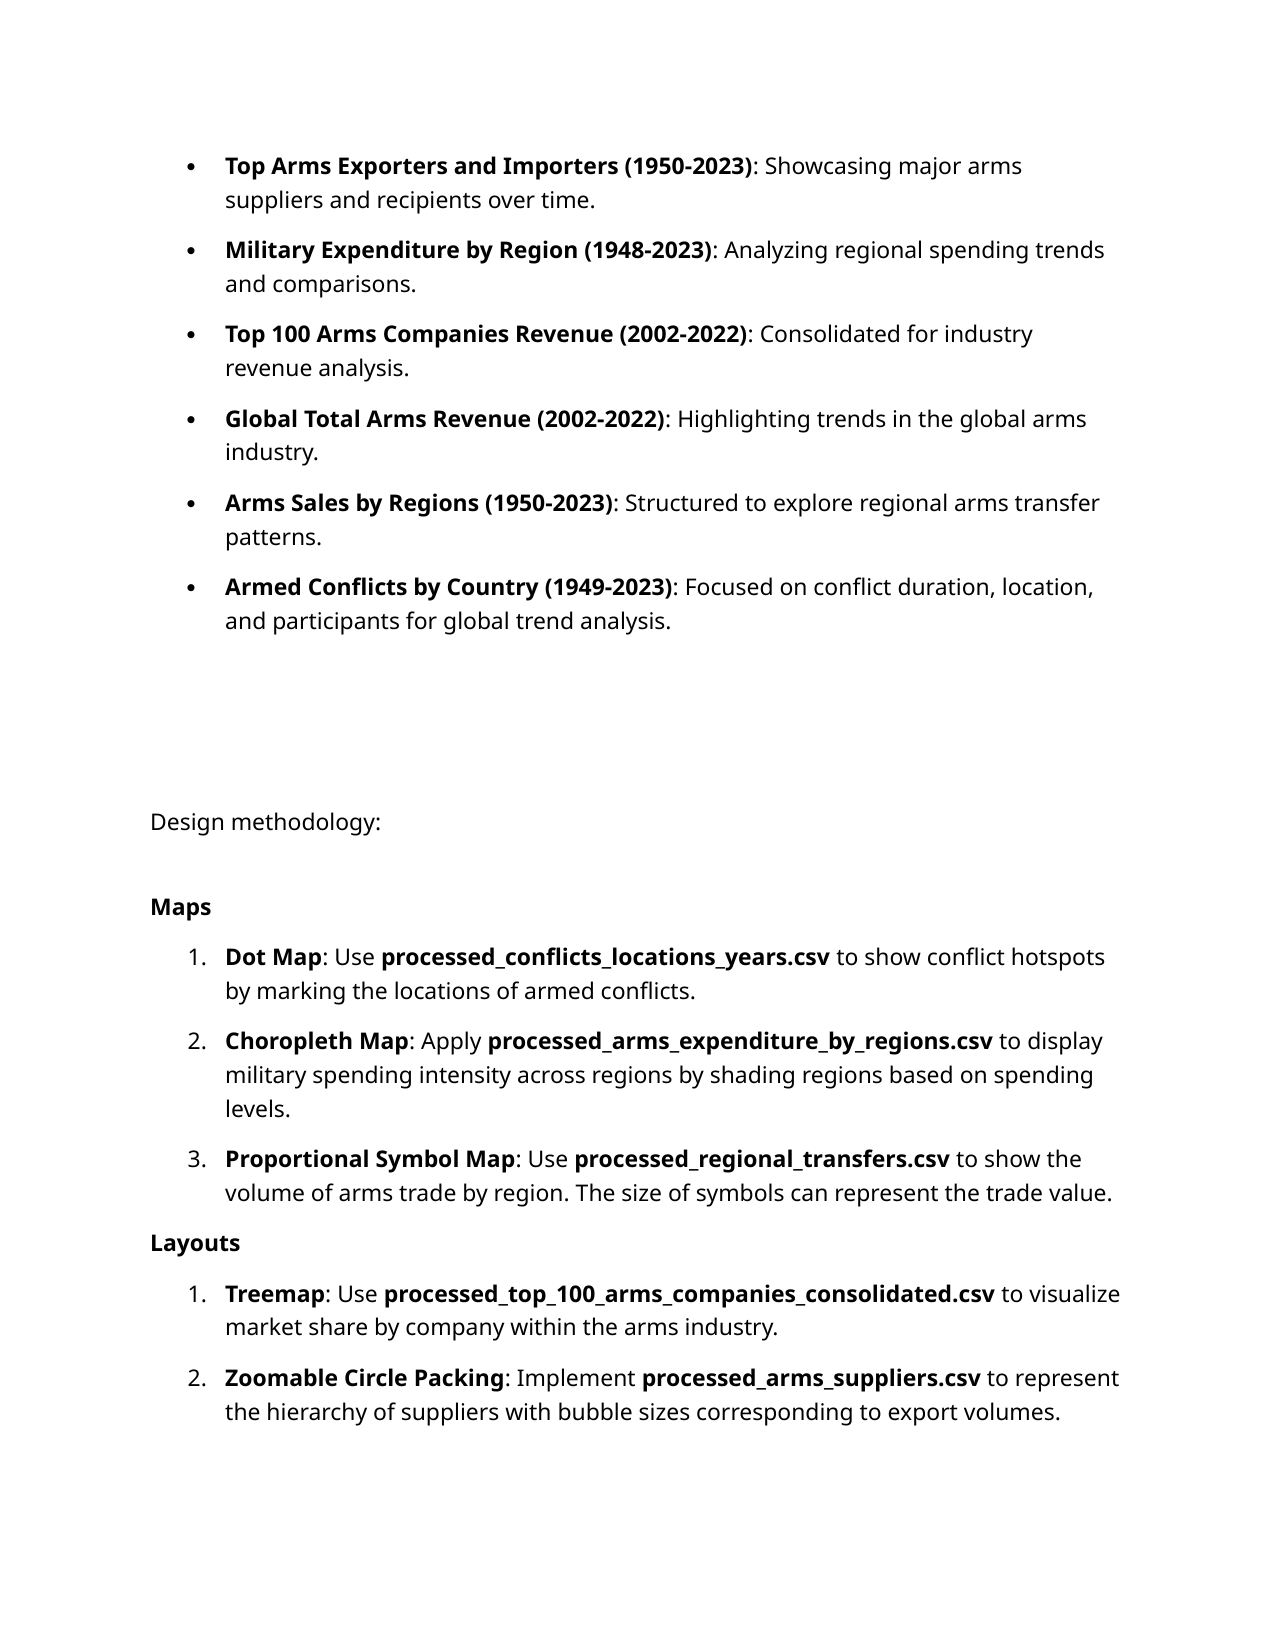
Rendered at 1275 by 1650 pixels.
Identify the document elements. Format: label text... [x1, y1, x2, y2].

list Dot Map: Use processed_conflicts_locations_years.csv to show conflict hotspots by marking the locations of armed conflicts. [187, 941, 1125, 1006]
list Arms Sales by Regions (1950-2023): Structured to explore regional arms transfer patterns. [187, 487, 1125, 552]
text Layouts [150, 1227, 1125, 1258]
list Top 100 Arms Companies Revenue (2002-2022): Consolidated for industry revenue analysis. [187, 318, 1125, 383]
list Global Total Arms Revenue (2002-2022): Highlighting trends in the global arms industry. [187, 402, 1125, 467]
list Treemap: Use processed_top_100_arms_companies_consolidated.csv to visualize market share by company within the arms industry. [187, 1277, 1125, 1342]
text Design methodology: [150, 806, 1125, 837]
text Maps [150, 857, 1125, 922]
list Top Arms Exporters and Importers (1950-2023): Showcasing major arms suppliers and recipients over time. [187, 150, 1125, 215]
list Zoomable Circle Packing: Implement processed_arms_suppliers.csv to represent the hierarchy of suppliers with bubble sizes corresponding to export volumes. [187, 1362, 1125, 1427]
list Choropleth Map: Apply processed_arms_expenditure_by_regions.csv to display military spending intensity across regions by shading regions based on spending levels. [187, 1025, 1125, 1124]
list Proportional Symbol Map: Use processed_regional_transfers.csv to show the volume of arms trade by region. The size of symbols can represent the trade value. [187, 1143, 1125, 1208]
list Armed Conflicts by Country (1949-2023): Focused on conflict duration, location, and participants for global trend analysis. [187, 571, 1125, 636]
list Military Expenditure by Region (1948-2023): Analyzing regional spending trends and comparisons. [187, 234, 1125, 299]
